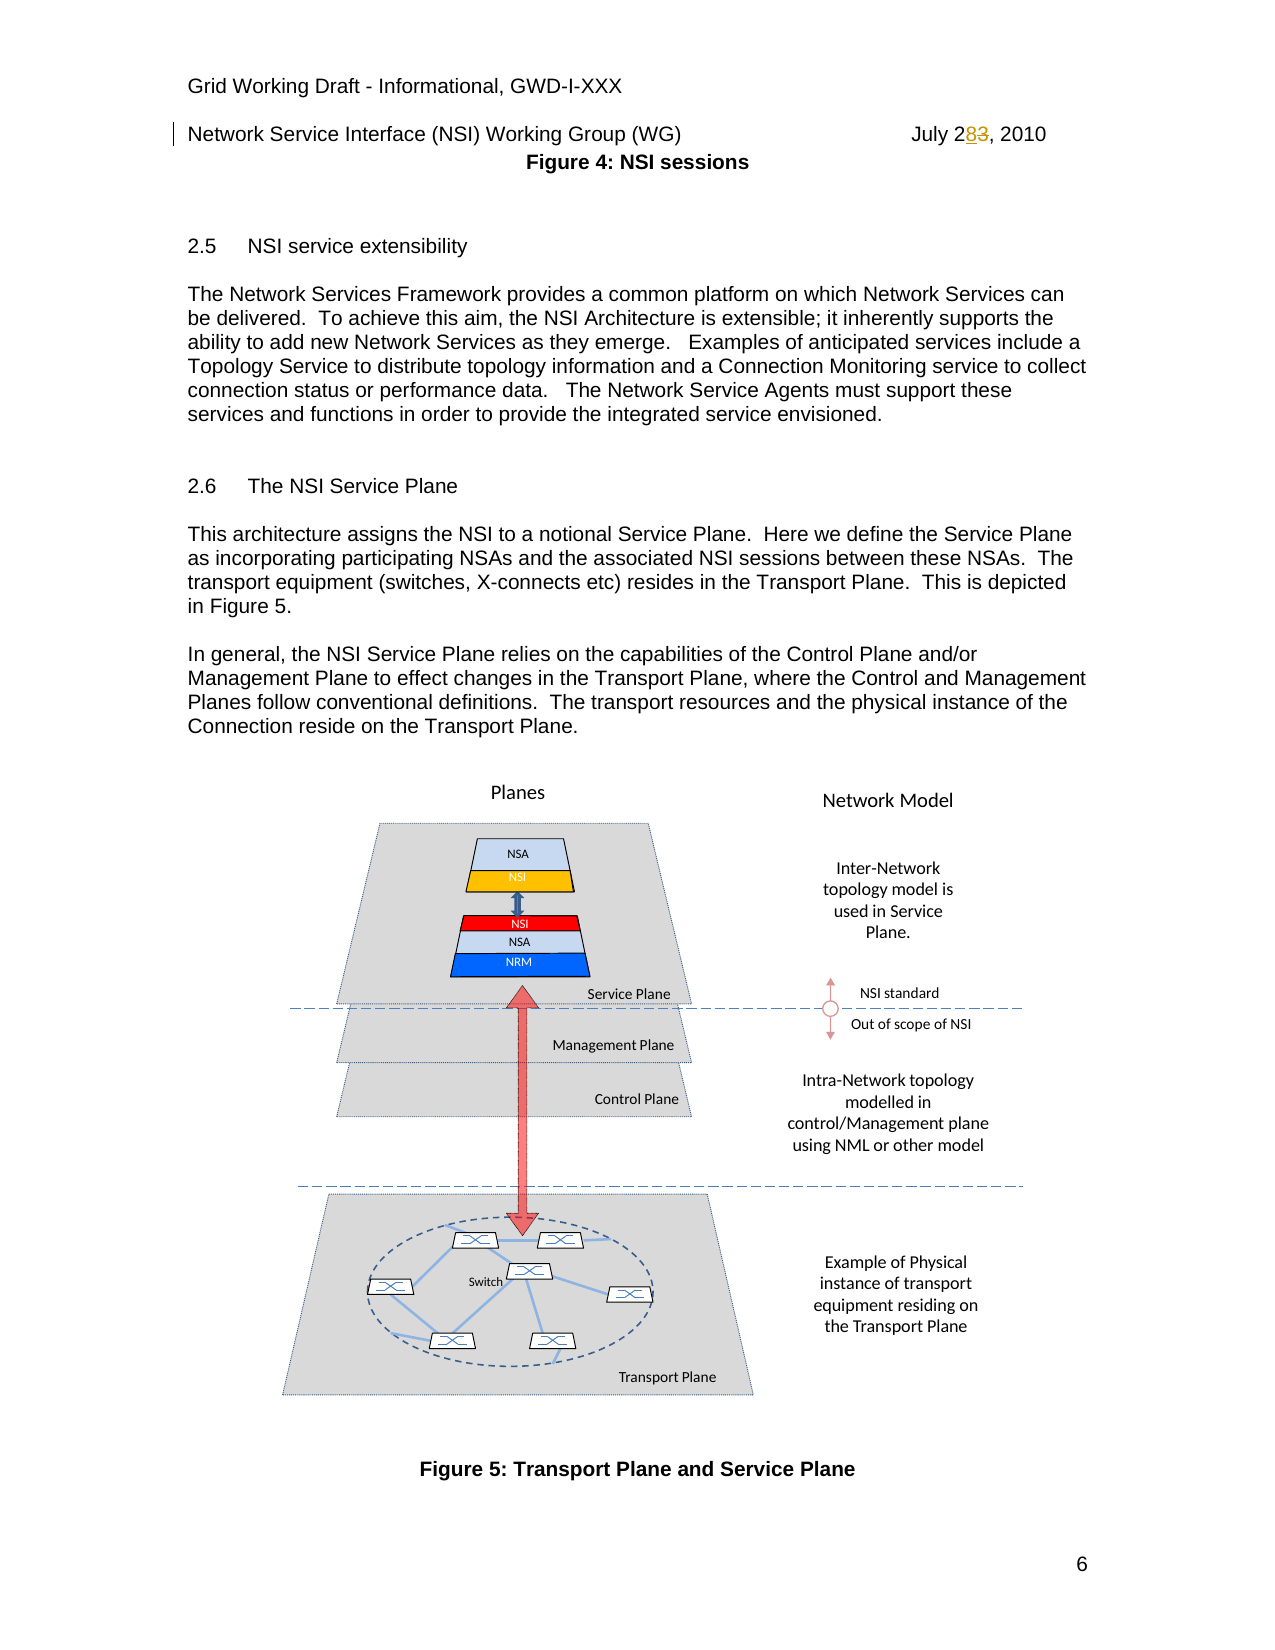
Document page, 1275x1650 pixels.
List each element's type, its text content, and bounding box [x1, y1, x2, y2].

text The Network Services Framework provides a common platform on which Network Services can be delivered. To achieve this aim, the NSI Architecture is extensible; it inherently supports the ability to add new Network Services as they emerge. Examples of anticipated services include a Topology Service to distribute topology information and a Connection Monitoring service to collect connection status or performance data. The Network Service Agents must support these services and functions in order to provide the integrated service envisioned. [187, 282, 1087, 426]
text In general, the NSI Service Plane relies on the capabilities of the Control Plane and/or Management Plane to effect changes in the Transport Plane, where the Control and Management Planes follow conventional definitions. The transport resources and the physical instance of the Connection reside on the Transport Plane. [187, 642, 1087, 737]
subtitle NSI service extensibility [187, 234, 1087, 258]
subtitle The NSI Service Plane [187, 474, 1087, 498]
text This architecture assigns the NSI to a notional Service Plane. Here we define the Service Plane as incorporating participating NSAs and the associated NSI sessions between these NSAs. The transport equipment (switches, X-connects etc) resides in the Transport Plane. This is depicted in Figure 5. [187, 522, 1087, 618]
